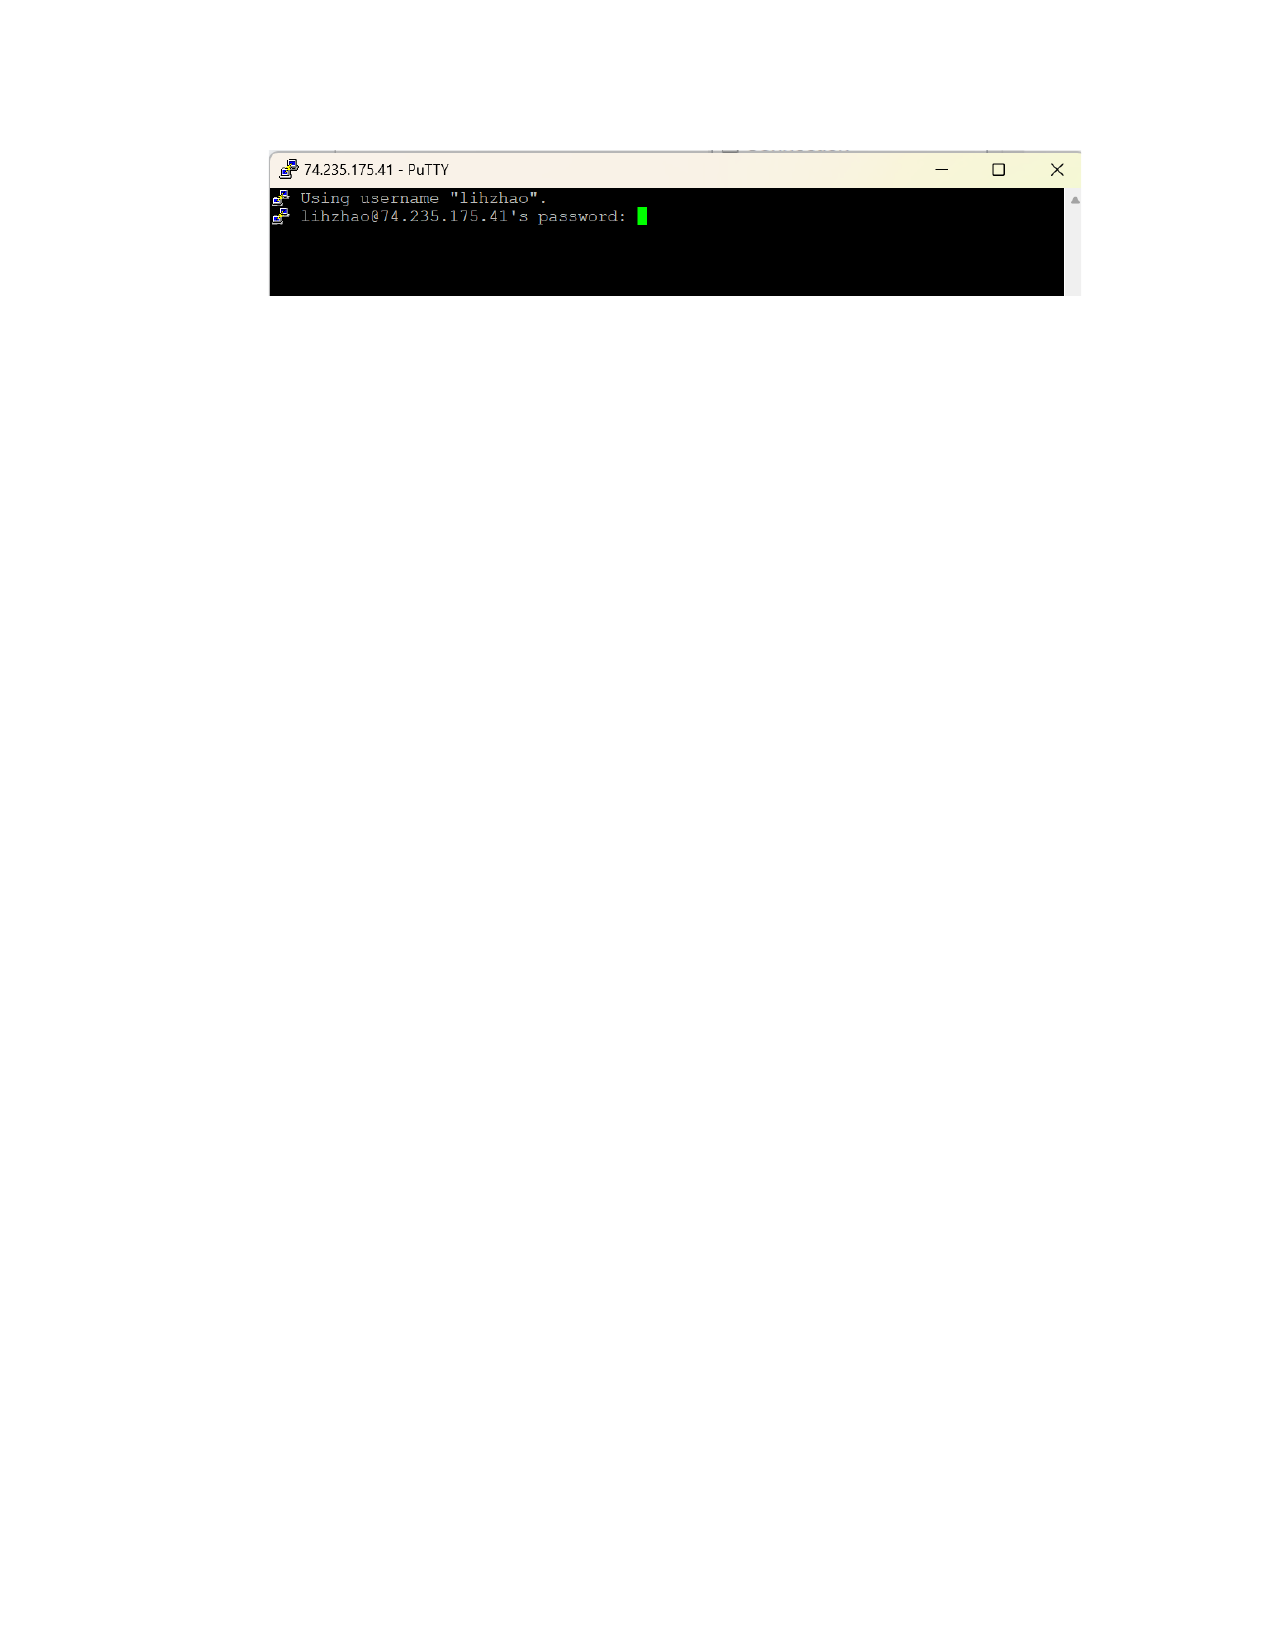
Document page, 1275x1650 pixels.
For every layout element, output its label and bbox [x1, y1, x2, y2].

picture [268, 150, 1082, 296]
